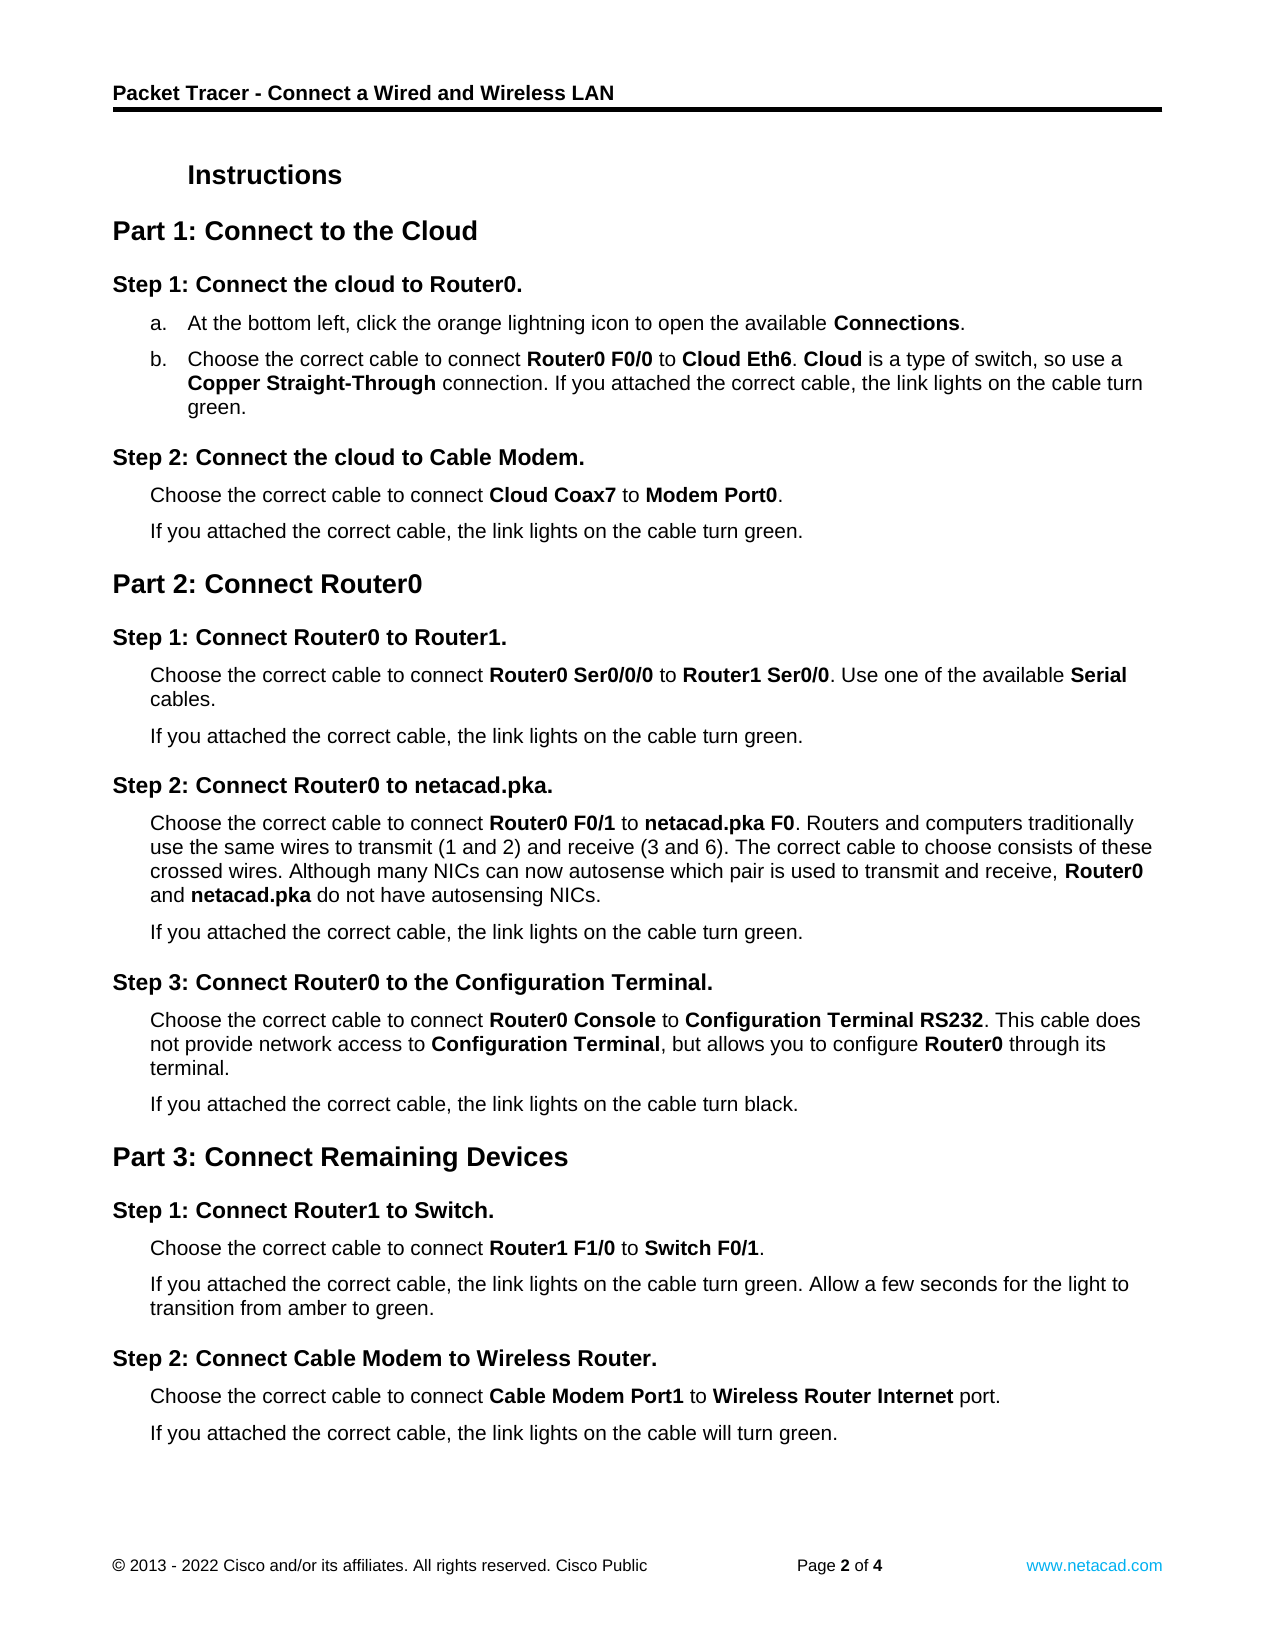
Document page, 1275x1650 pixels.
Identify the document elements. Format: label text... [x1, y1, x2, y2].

text If you attached the correct cable, the link lights on the cable turn black. [150, 1092, 1162, 1116]
subtitle Instructions [112, 159, 1162, 190]
text If you attached the correct cable, the link lights on the cable turn green. [150, 919, 1162, 943]
text If you attached the correct cable, the link lights on the cable turn green. Allow a few seconds for the light to transition from amber to green. [150, 1272, 1162, 1320]
subtitle Connect the cloud to Cable Modem. [112, 444, 1162, 470]
subtitle Connect Router0 to Router1. [112, 624, 1162, 651]
text Choose the correct cable to connect Cloud Coax7 to Modem Port0. [150, 482, 1162, 506]
subtitle Connect Router0 to netacad.pka. [112, 772, 1162, 799]
text Choose the correct cable to connect Router0 F0/1 to netacad.pka F0. Routers and computers traditionally use the same wires to transmit (1 and 2) and receive (3 and 6). The correct cable to choose consists of these crossed wires. Although many NICs can now autosense which pair is used to transmit and receive, Router0 and netacad.pka do not have autosensing NICs. [150, 811, 1162, 907]
text Choose the correct cable to connect Router0 Console to Configuration Terminal RS232. This cable does not provide network access to Configuration Terminal, but allows you to configure Router0 through its terminal. [150, 1007, 1162, 1079]
text If you attached the correct cable, the link lights on the cable will turn green. [150, 1421, 1162, 1444]
subtitle Connect Router1 to Switch. [112, 1197, 1162, 1223]
list Choose the correct cable to connect Router0 F0/0 to Cloud Eth6. Cloud is a type of switch, so use a Copper Straight-Through connection. If you attached the correct cable, the link lights on the cable turn green. [150, 347, 1162, 419]
text Choose the correct cable to connect Router1 F1/0 to Switch F0/1. [150, 1236, 1162, 1260]
subtitle Connect the cloud to Router0. [112, 271, 1162, 298]
text If you attached the correct cable, the link lights on the cable turn green. [150, 519, 1162, 543]
subtitle Connect Cable Modem to Wireless Router. [112, 1345, 1162, 1372]
subtitle Connect to the Cloud [112, 215, 1162, 246]
text Choose the correct cable to connect Cable Modem Port1 to Wireless Router Internet port. [150, 1384, 1162, 1408]
text Choose the correct cable to connect Router0 Ser0/0/0 to Router1 Ser0/0. Use one of the available Serial cables. [150, 663, 1162, 711]
text If you attached the correct cable, the link lights on the cable turn green. [150, 723, 1162, 747]
subtitle Connect Router0 to the Configuration Terminal. [112, 968, 1162, 995]
subtitle Connect Router0 [112, 568, 1162, 599]
list At the bottom left, click the orange lightning icon to open the available Connections. [150, 310, 1162, 334]
subtitle Connect Remaining Devices [112, 1141, 1162, 1172]
